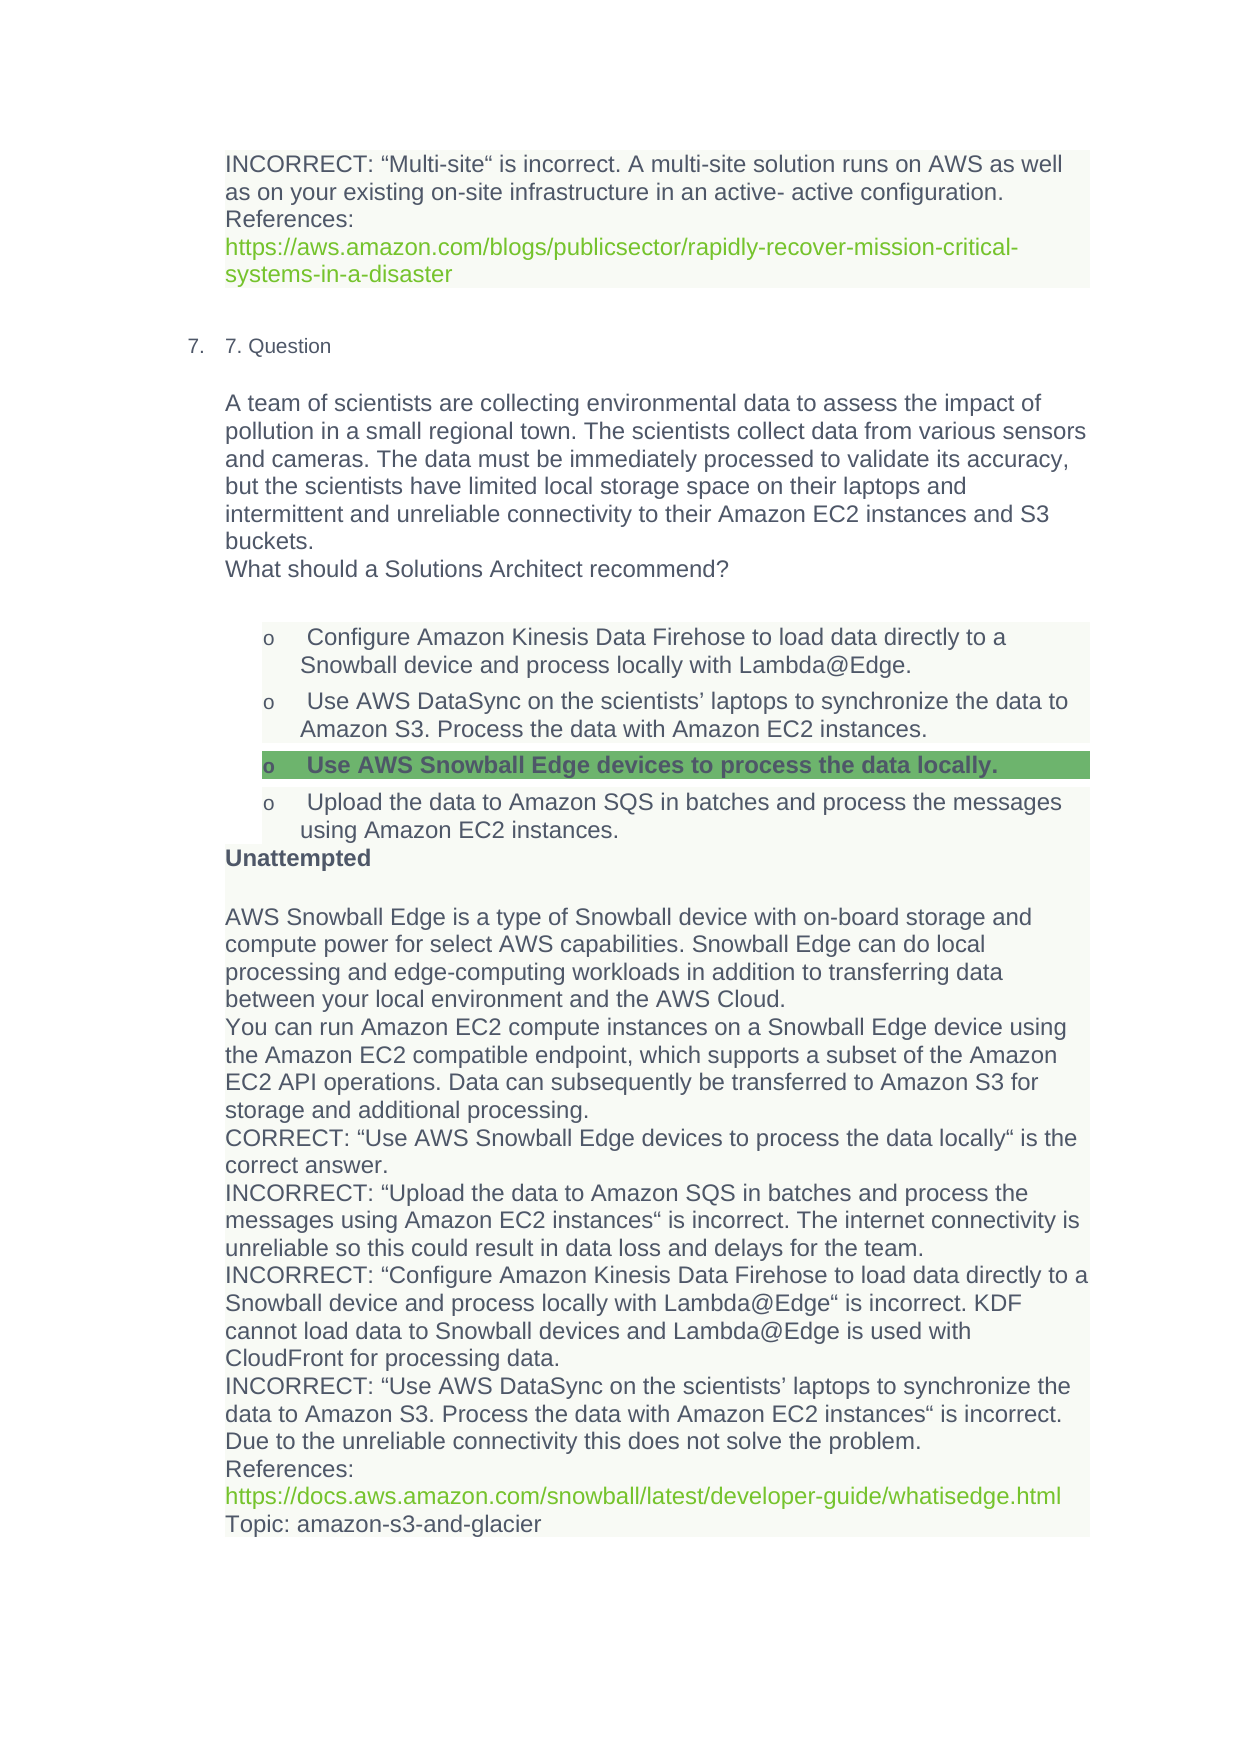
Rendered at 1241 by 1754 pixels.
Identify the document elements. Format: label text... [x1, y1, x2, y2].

list Configure Amazon Kinesis Data Firehose to load data directly to a Snowball device and process locally with Lambda@Edge. [262, 622, 1090, 679]
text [225, 150, 1090, 288]
text A team of scientists are collecting environmental data to assess the impact of pollution in a small regional town. The scientists collect data from various sensors and cameras. The data must be immediately processed to validate its accuracy, but the scientists have limited local storage space on their laptops and intermittent and unreliable connectivity to their Amazon EC2 instances and S3 buckets. What should a Solutions Architect recommend? [225, 389, 1090, 582]
text AWS Snowball Edge is a type of Snowball device with on-board storage and compute power for select AWS capabilities. Snowball Edge can do local processing and edge-computing workloads in addition to transferring data between your local environment and the AWS Cloud. You can run Amazon EC2 compute instances on a Snowball Edge device using the Amazon EC2 compatible endpoint, which supports a subset of the Amazon EC2 API operations. Data can subsequently be transferred to Amazon S3 for storage and additional processing. CORRECT: “Use AWS Snowball Edge devices to process the data locally“ is the correct answer. INCORRECT: “Upload the data to Amazon SQS in batches and process the messages using Amazon EC2 instances“ is incorrect. The internet connectivity is unreliable so this could result in data loss and delays for the team. INCORRECT: “Configure Amazon Kinesis Data Firehose to load data directly to a Snowball device and process locally with Lambda@Edge“ is incorrect. KDF cannot load data to Snowball devices and Lambda@Edge is used with CloudFront for processing data. INCORRECT: “Use AWS DataSync on the scientists’ laptops to synchronize the data to Amazon S3. Process the data with Amazon EC2 instances“ is incorrect. Due to the unreliable connectivity this does not solve the problem. References: https://docs.aws.amazon.com/snowball/latest/developer-guide/whatisedge.html Topic: amazon-s3-and-glacier [225, 903, 1090, 1537]
list Upload the data to Amazon SQS in batches and process the messages using Amazon EC2 instances. [262, 787, 1090, 844]
list Use AWS DataSync on the scientists’ laptops to synchronize the data to Amazon S3. Process the data with Amazon EC2 instances. [262, 687, 1090, 743]
list Use AWS Snowball Edge devices to process the data locally. [262, 751, 1090, 779]
text Unattempted [225, 844, 1090, 903]
list 7. Question [187, 328, 1090, 358]
